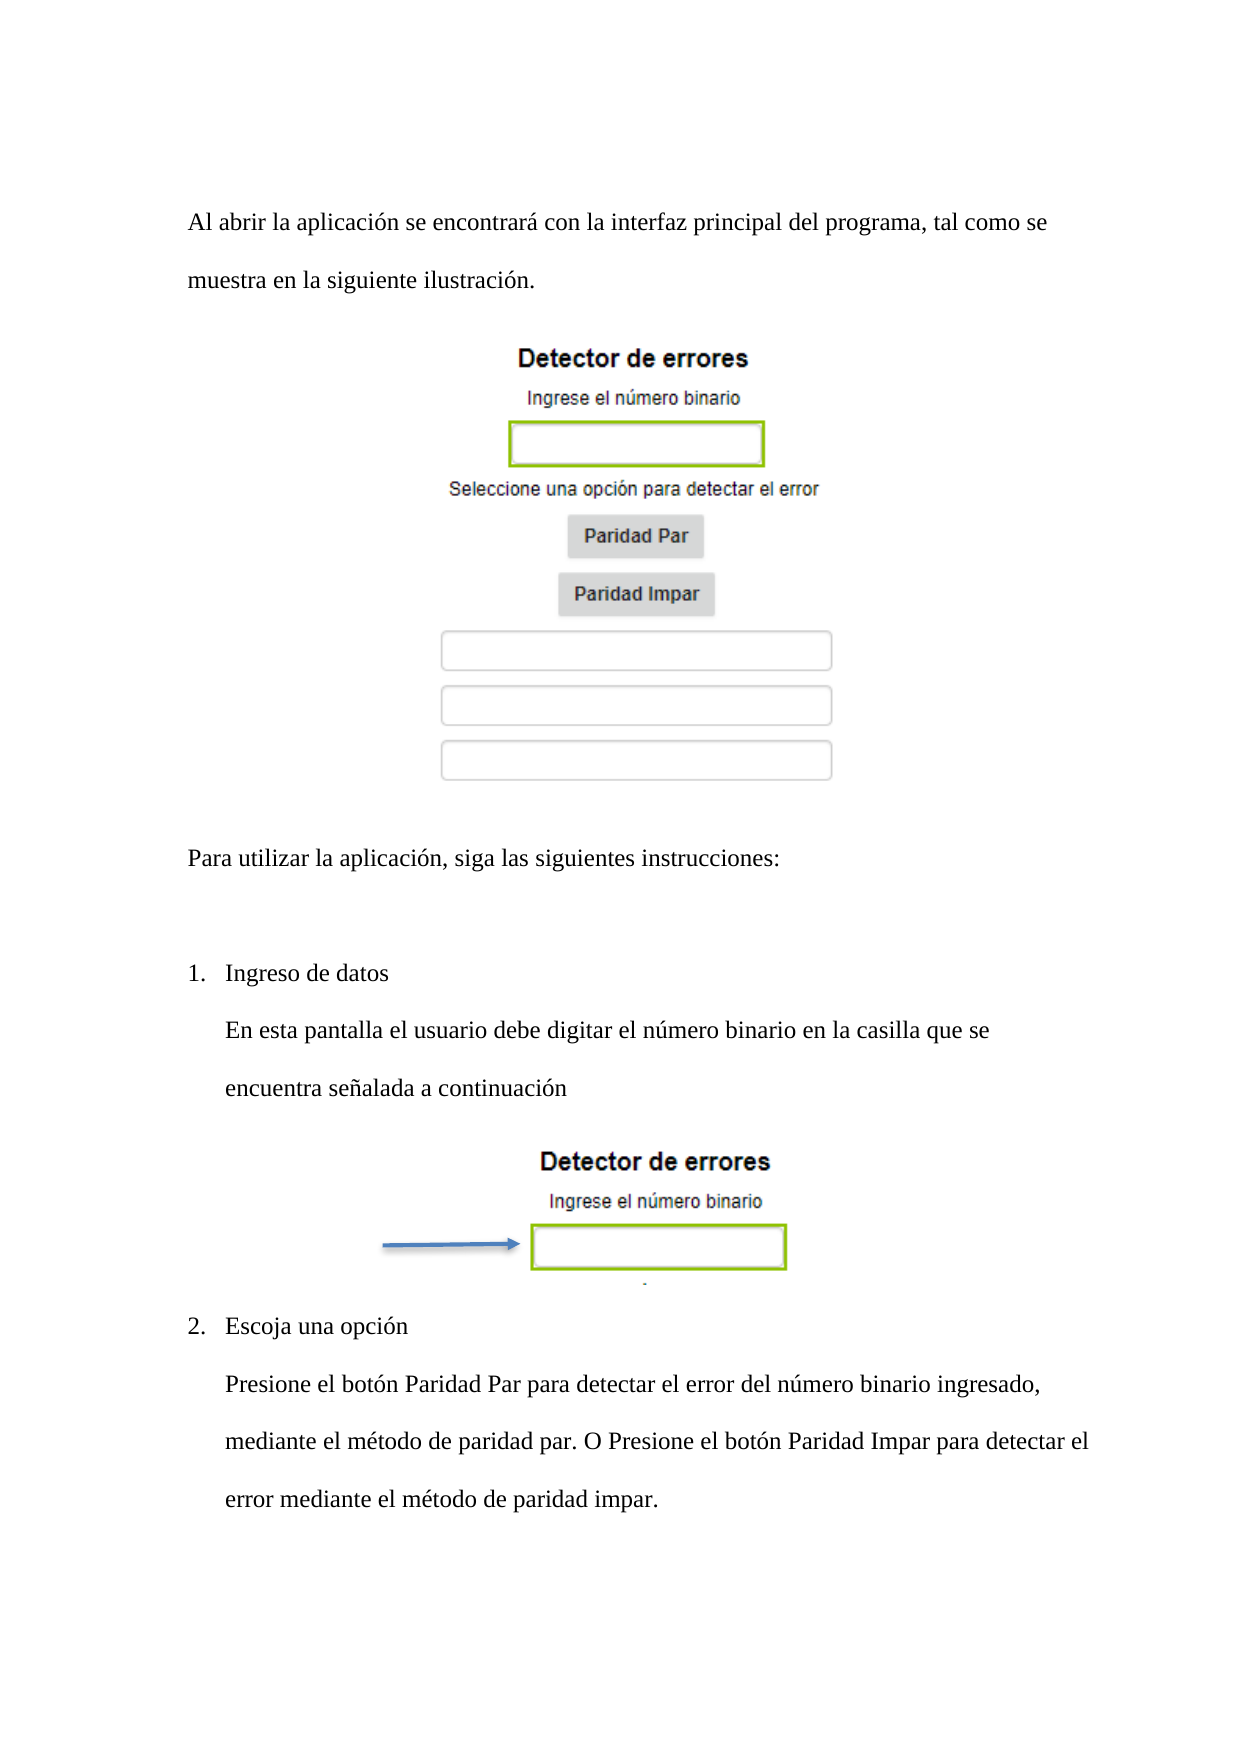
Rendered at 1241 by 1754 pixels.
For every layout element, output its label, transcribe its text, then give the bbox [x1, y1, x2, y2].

list Escoja una opción [187, 1311, 1090, 1340]
list Para utilizar la aplicación, siga las siguientes instrucciones: [187, 843, 1090, 871]
picture [465, 1130, 850, 1285]
list Presione el botón Paridad Par para detectar el error del número binario ingresado, mediante el método de paridad par. O Presione el botón Paridad Impar para detectar el error mediante el método de paridad impar. [225, 1369, 1090, 1512]
list Ingreso de datos [187, 958, 1090, 986]
list Al abrir la aplicación se encontrará con la interfaz principal del programa, tal como se muestra en la siguiente ilustración. [187, 207, 1090, 294]
list En esta pantalla el usuario debe digitar el número binario en la casilla que se encuentra señalada a continuación [225, 1015, 1090, 1101]
picture [413, 322, 864, 817]
